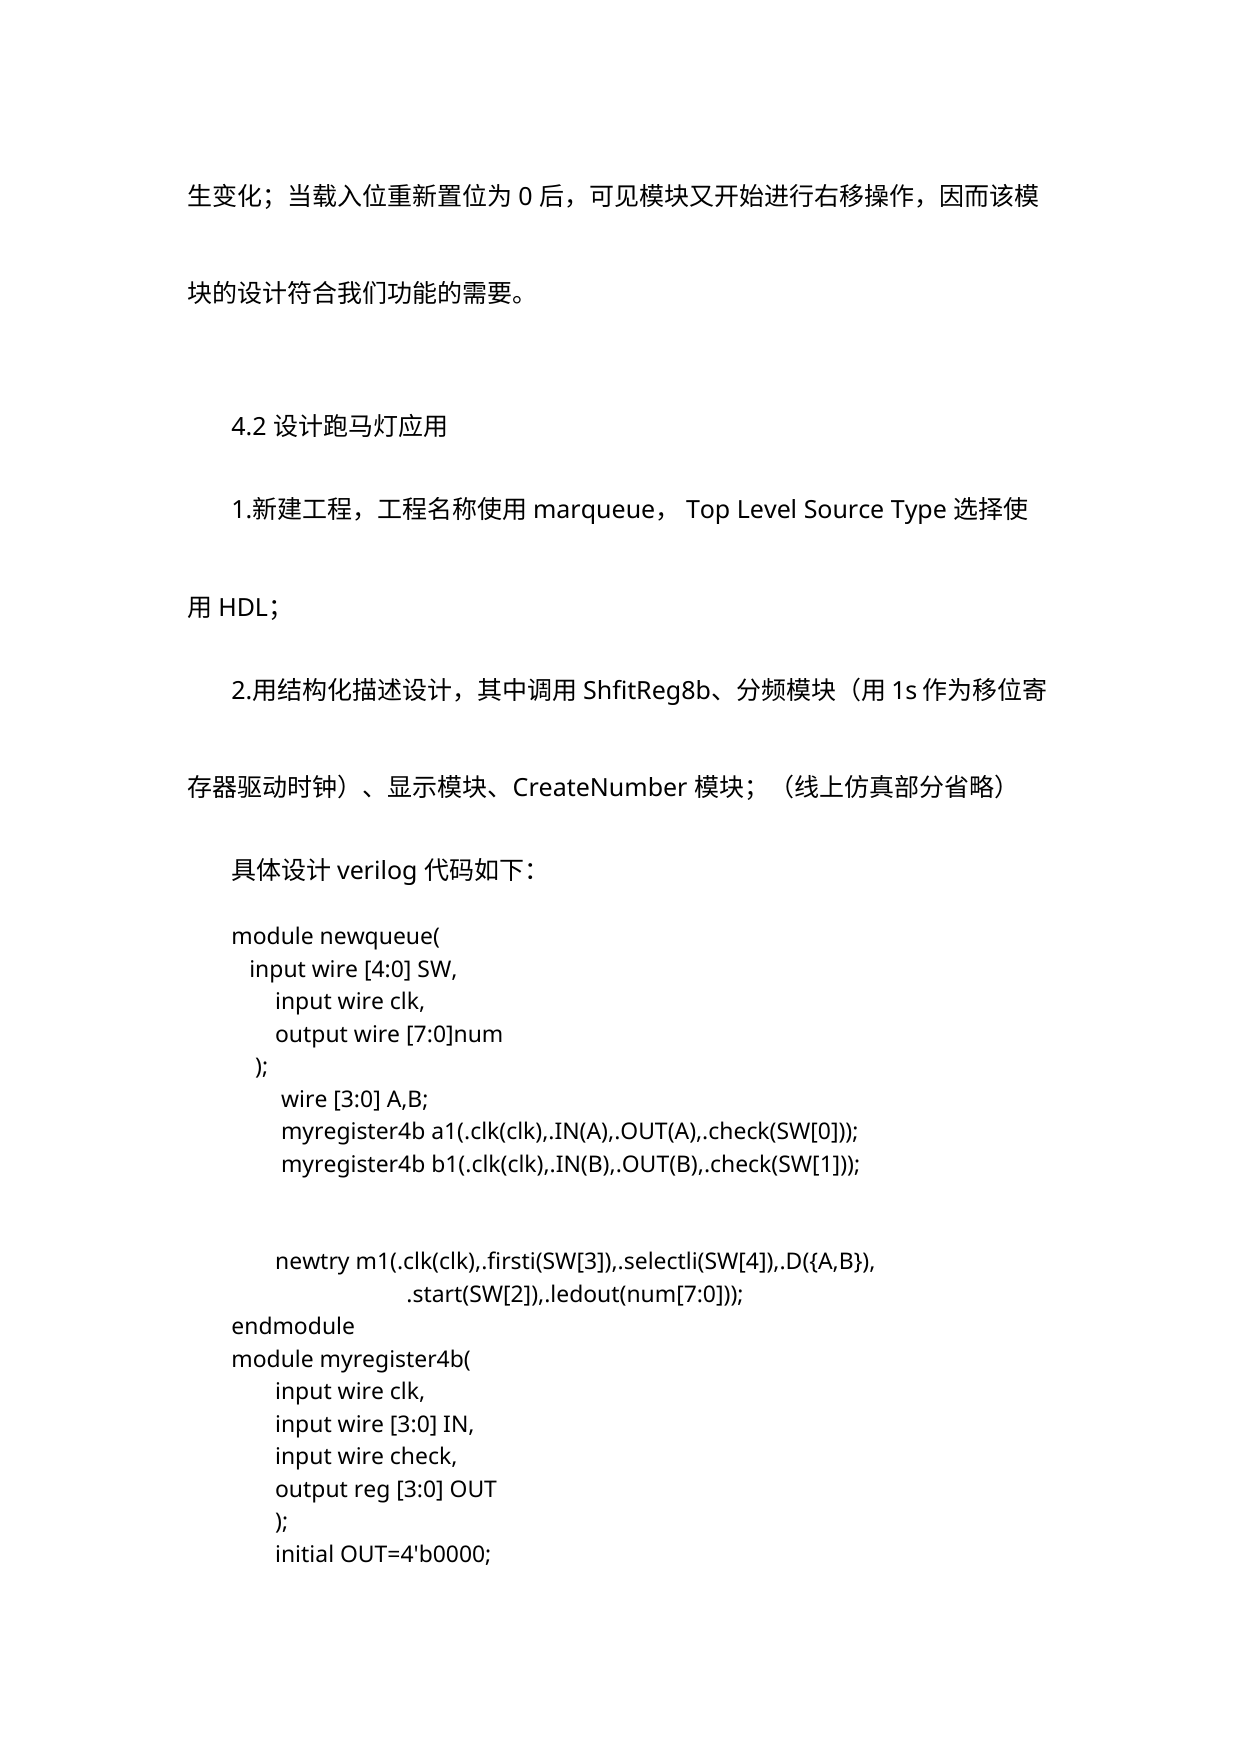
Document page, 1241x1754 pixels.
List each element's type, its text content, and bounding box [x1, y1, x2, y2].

list 1.新建工程，工程名称使用 marqueue， Top Level Source Type 选择使用 HDL； [187, 475, 1053, 638]
list ); [187, 1049, 1053, 1082]
list input wire clk, [187, 1374, 1053, 1407]
list myregister4b b1(.clk(clk),.IN(B),.OUT(B),.check(SW[1])); [187, 1147, 1053, 1179]
list .start(SW[2]),.ledout(num[7:0])); [362, 1277, 1053, 1309]
list output reg [3:0] OUT [187, 1472, 1053, 1504]
list newtry m1(.clk(clk),.firsti(SW[3]),.selectli(SW[4]),.D({A,B}), [231, 1244, 1053, 1277]
list input wire clk, [187, 984, 1053, 1017]
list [187, 162, 1053, 324]
list 4.2 设计跑马灯应用 [187, 392, 1053, 457]
list input wire [3:0] IN, [187, 1407, 1053, 1439]
list 2.用结构化描述设计，其中调用 ShfitReg8b、分频模块（用1s作为移位寄存器驱动时钟）、显示模块、CreateNumber 模块；（线上仿真部分省略） [187, 656, 1053, 818]
list endmodule [187, 1309, 1053, 1342]
list myregister4b a1(.clk(clk),.IN(A),.OUT(A),.check(SW[0])); [187, 1114, 1053, 1147]
list output wire [7:0]num [187, 1017, 1053, 1049]
list ); [187, 1504, 1053, 1537]
list module newqueue( [187, 919, 1053, 952]
list initial OUT=4'b0000; [187, 1537, 1053, 1569]
list module myregister4b( [187, 1342, 1053, 1374]
list 具体设计 verilog 代码如下： [187, 836, 1053, 901]
list wire [3:0] A,B; [187, 1082, 1053, 1114]
list input wire check, [187, 1439, 1053, 1472]
list input wire [4:0] SW, [187, 952, 1053, 984]
